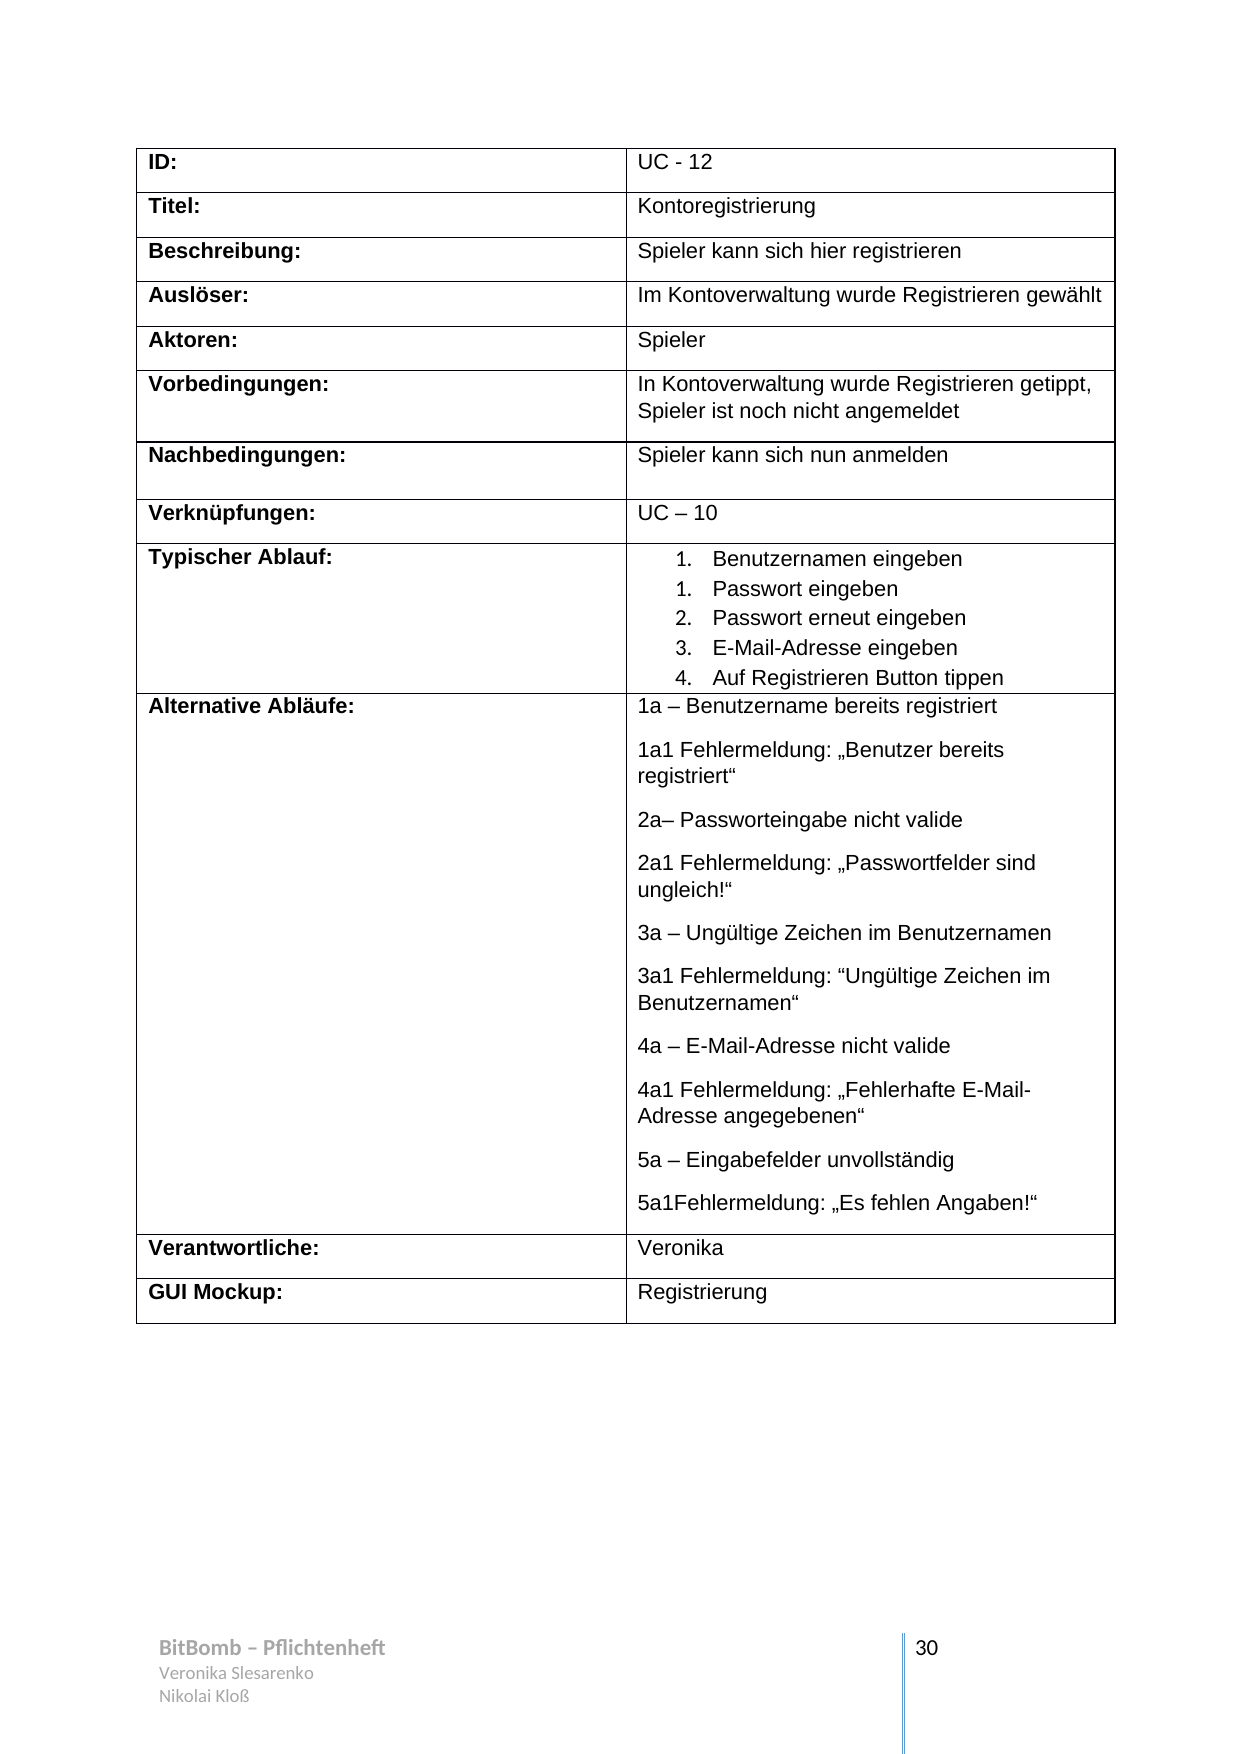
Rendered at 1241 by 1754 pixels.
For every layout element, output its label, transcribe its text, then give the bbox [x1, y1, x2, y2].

table_cell Registrierung [627, 1279, 1114, 1322]
table_cell Verantwortliche: [137, 1235, 626, 1278]
table_cell GUI Mockup: [137, 1279, 626, 1322]
table_cell Benutzernamen eingeben Passwort eingeben Passwort erneut eingeben E-Mail-Adresse eingeben Auf Registrieren Button tippen [627, 544, 1114, 692]
table_cell Aktoren: [137, 327, 626, 370]
table_cell Veronika [627, 1235, 1114, 1278]
table_cell Auslöser: [137, 282, 626, 326]
table_cell Typischer Ablauf: [137, 544, 626, 692]
table_cell Nachbedingungen: [137, 443, 626, 498]
table_header UC - 12 [627, 149, 1114, 192]
table_cell UC – 10 [627, 500, 1114, 543]
table_header ID: [137, 149, 626, 192]
table_cell Spieler kann sich hier registrieren [627, 238, 1114, 281]
table_cell Spieler kann sich nun anmelden [627, 443, 1114, 498]
table_cell In Kontoverwaltung wurde Registrieren getippt, Spieler ist noch nicht angemeldet [627, 371, 1114, 441]
table_cell Titel: [137, 193, 626, 237]
table_cell Beschreibung: [137, 238, 626, 281]
table_cell 1a – Benutzername bereits registriert 1a1 Fehlermeldung: „Benutzer bereits registriert“ 2a– Passworteingabe nicht valide 2a1 Fehlermeldung: „Passwortfelder sind ungleich!“ 3a – Ungültige Zeichen im Benutzernamen 3a1 Fehlermeldung: “Ungültige Zeichen im Benutzernamen“ 4a – E-Mail-Adresse nicht valide 4a1 Fehlermeldung: „Fehlerhafte E-Mail-Adresse angegebenen“ 5a – Eingabefelder unvollständig 5a1Fehlermeldung: „Es fehlen Angaben!“ [627, 694, 1114, 1233]
table_cell Im Kontoverwaltung wurde Registrieren gewählt [627, 282, 1114, 326]
table_cell Vorbedingungen: [137, 371, 626, 441]
table_cell Kontoregistrierung [627, 193, 1114, 237]
table_cell Verknüpfungen: [137, 500, 626, 543]
table_cell Spieler [627, 327, 1114, 370]
table_cell Alternative Abläufe: [137, 694, 626, 1233]
